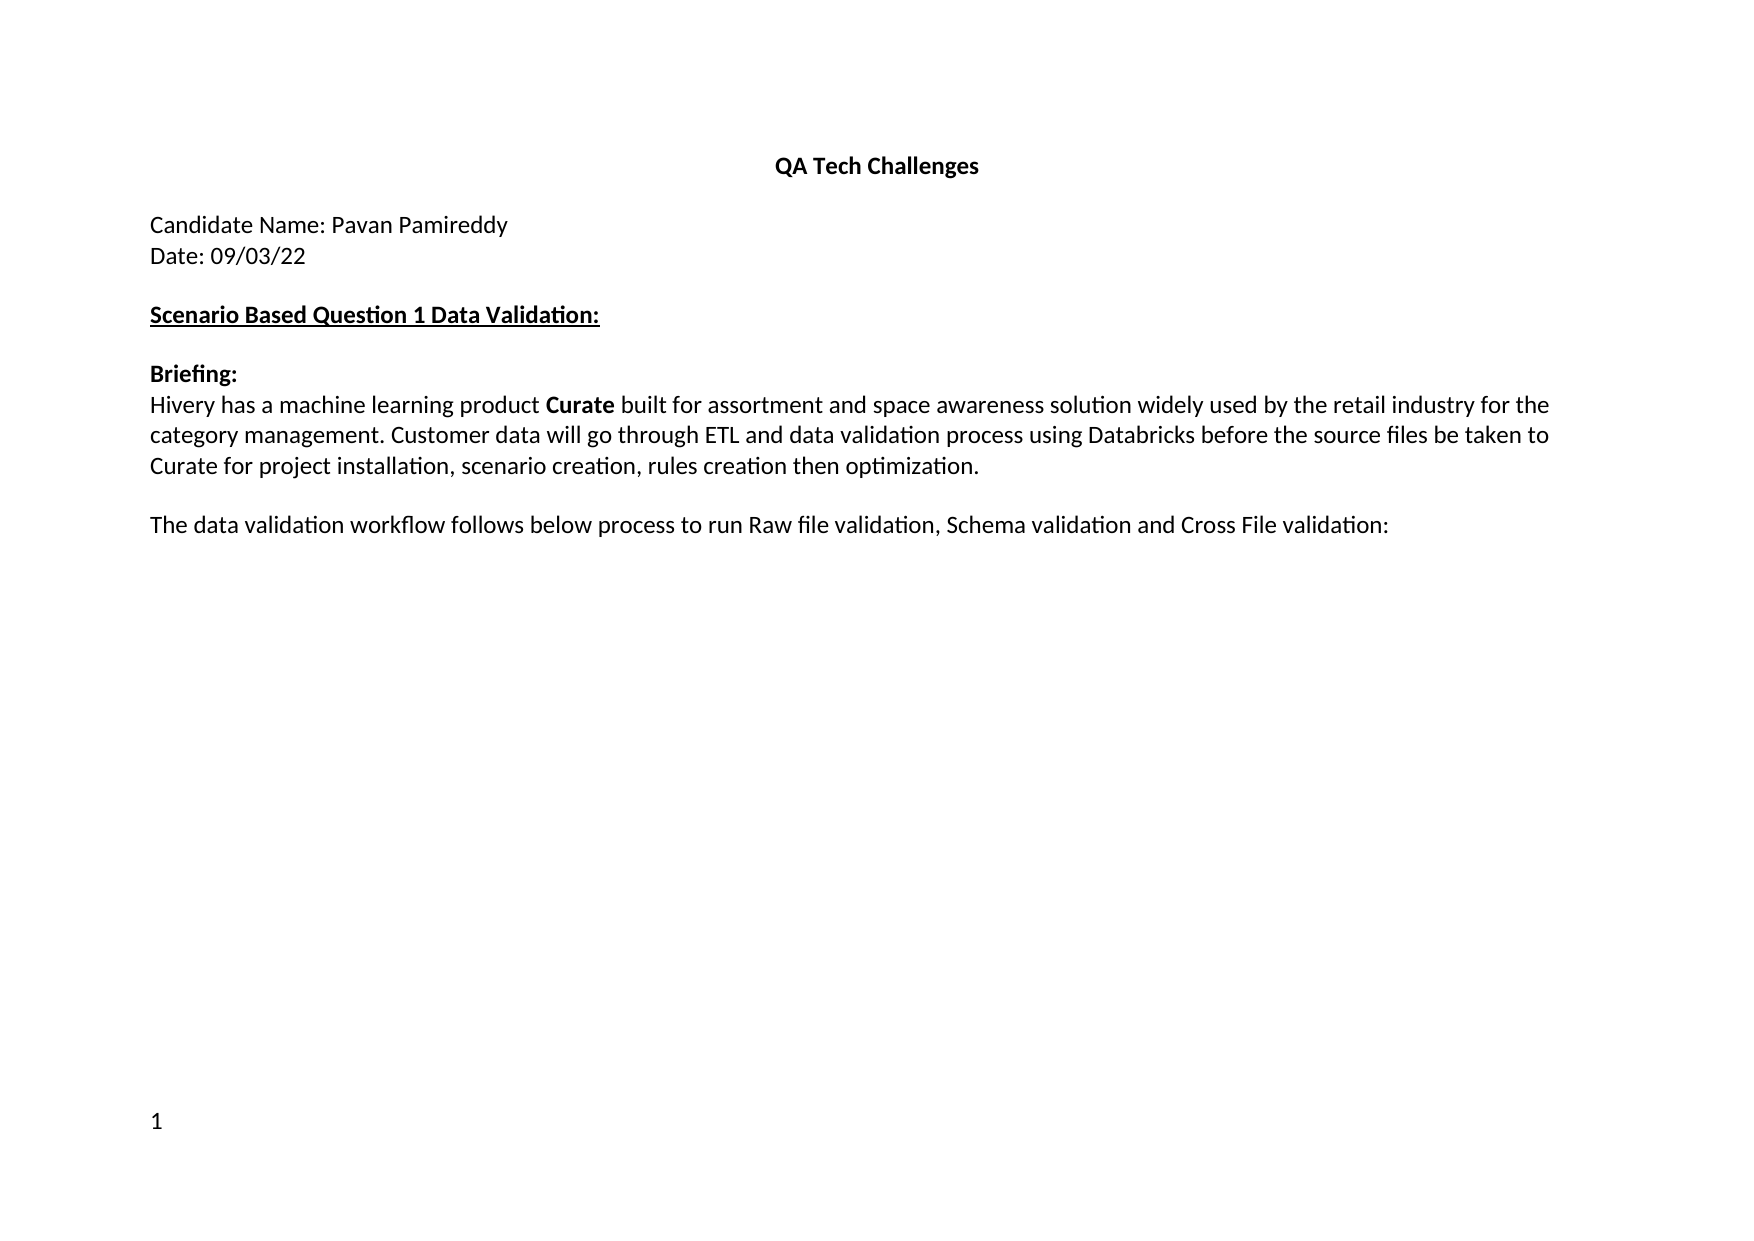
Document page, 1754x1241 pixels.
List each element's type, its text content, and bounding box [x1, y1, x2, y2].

text Date: 09/03/22 [150, 240, 1604, 270]
text QA Tech Challenges [150, 150, 1604, 181]
text The data validation workflow follows below process to run Raw file validation, Schema validation and Cross File validation: [150, 509, 1604, 540]
text Scenario Based Question 1 Data Validation: [150, 299, 1604, 329]
text Candidate Name: Pavan Pamireddy [150, 209, 1604, 240]
text Briefing: [150, 358, 1604, 389]
text Hivery has a machine learning product Curate built for assortment and space awareness solution widely used by the retail industry for the category management. Customer data will go through ETL and data validation process using Databricks before the source files be taken to Curate for project installation, scenario creation, rules creation then optimization. [150, 389, 1604, 480]
